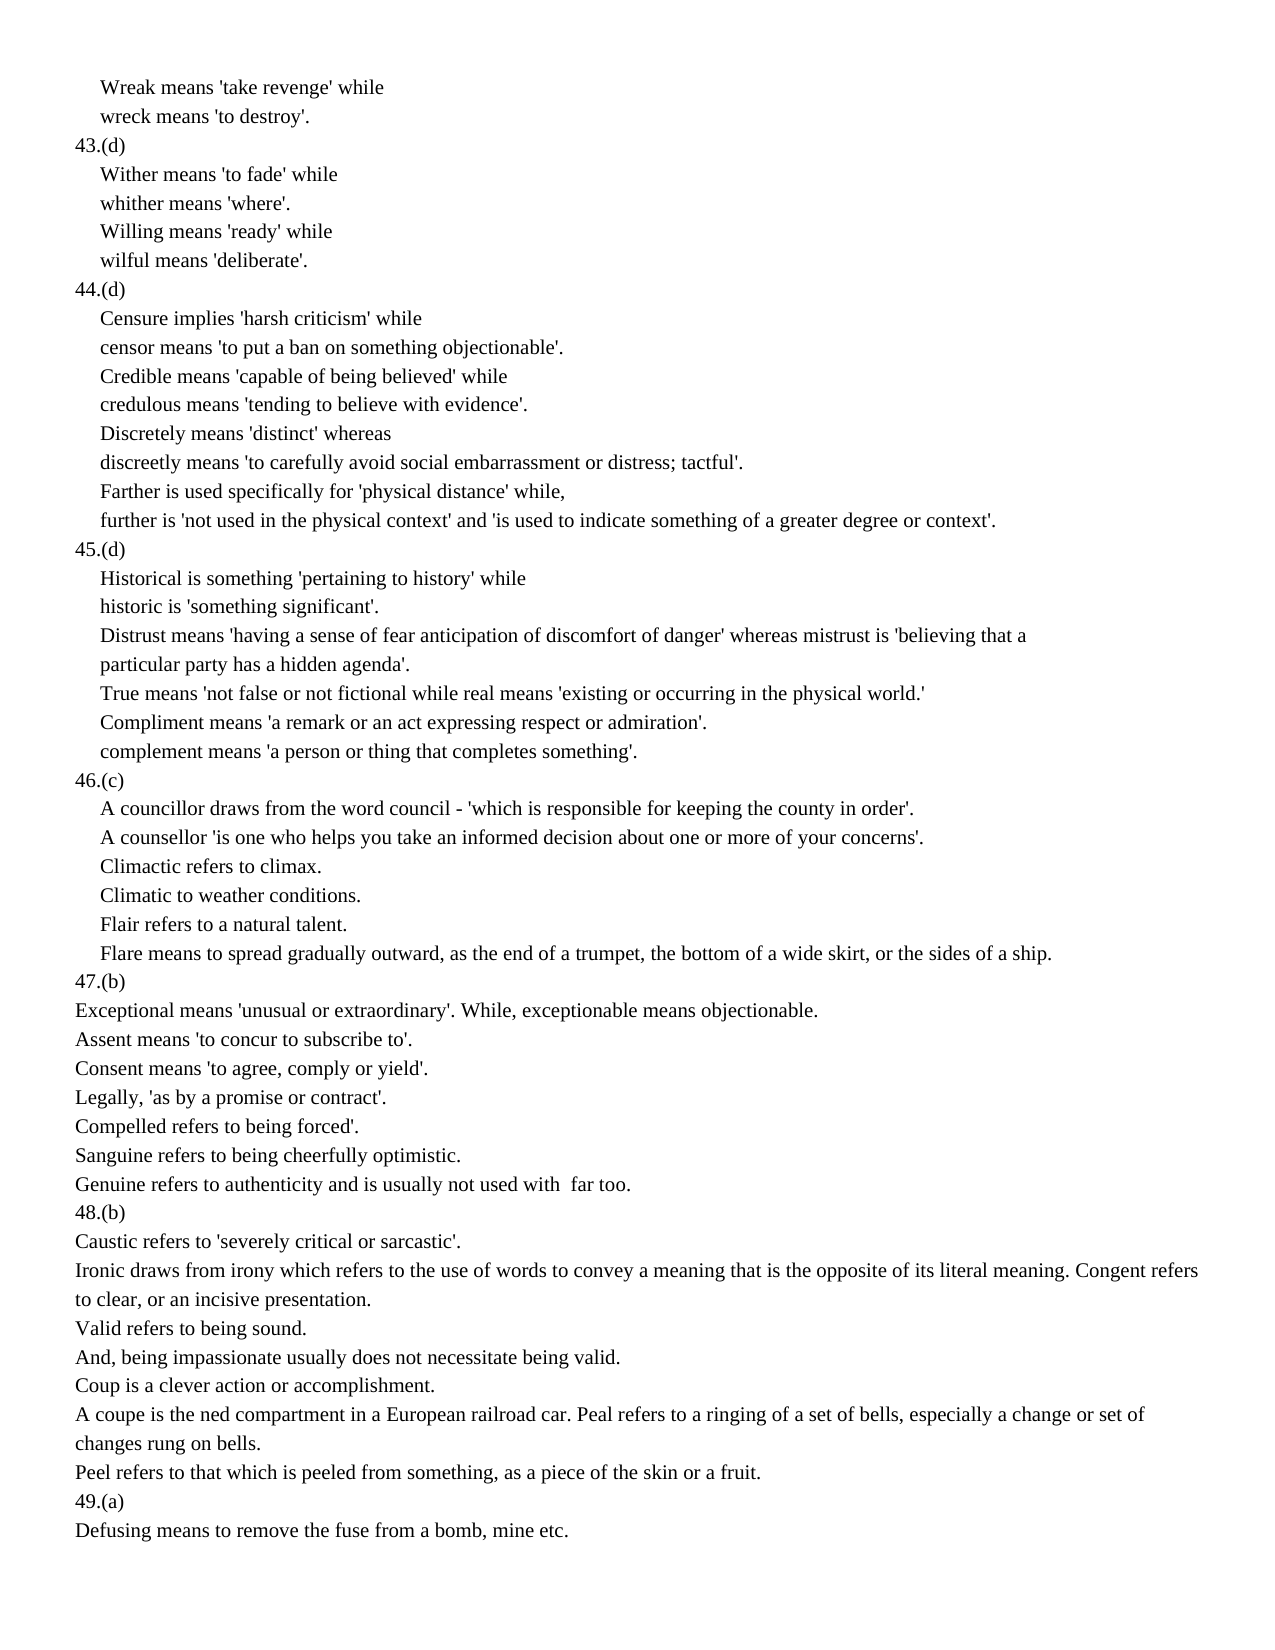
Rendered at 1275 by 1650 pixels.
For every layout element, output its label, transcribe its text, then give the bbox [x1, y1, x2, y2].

text 48.(b) [75, 1200, 1200, 1224]
text Sanguine refers to being cheerfully optimistic. [75, 1143, 1200, 1167]
text 45.(d) [75, 537, 1200, 561]
text Defusing means to remove the fuse from a bomb, mine etc. [75, 1518, 1200, 1542]
text Climatic to weather conditions. [75, 883, 1200, 907]
text Exceptional means 'unusual or extraordinary'. While, exceptionable means objectionable. [75, 998, 1200, 1022]
text Discretely means 'distinct' whereas [75, 421, 1200, 445]
text And, being impassionate usually does not necessitate being valid. [75, 1344, 1200, 1369]
text Consent means 'to agree, comply or yield'. [75, 1056, 1200, 1080]
text Farther is used specifically for 'physical distance' while, [75, 479, 1200, 503]
text Willing means 'ready' while [75, 219, 1200, 243]
text Historical is something 'pertaining to history' while [75, 566, 1200, 589]
text 47.(b) [75, 969, 1200, 993]
text wilful means 'deliberate'. [75, 248, 1200, 272]
text A counsellor 'is one who helps you take an informed decision about one or more of your concerns'. [75, 825, 1200, 849]
text Distrust means 'having a sense of fear anticipation of discomfort of danger' whereas mistrust is 'believing that a particular party has a hidden agenda'. [75, 623, 1200, 676]
text 43.(d) [75, 133, 1200, 157]
text Valid refers to being sound. [75, 1316, 1200, 1340]
text True means 'not false or not fictional while real means 'existing or occurring in the physical world.' [75, 681, 1200, 705]
text further is 'not used in the physical context' and 'is used to indicate something of a greater degree or context'. [75, 508, 1200, 532]
text Assent means 'to concur to subscribe to'. [75, 1027, 1200, 1051]
text wreck means 'to destroy'. [75, 104, 1200, 128]
text Flare means to spread gradually outward, as the end of a trumpet, the bottom of a wide skirt, or the sides of a ship. [75, 941, 1200, 965]
text whither means 'where'. [75, 190, 1200, 214]
text 49.(a) [75, 1489, 1200, 1513]
text Legally, 'as by a promise or contract'. [75, 1085, 1200, 1109]
text credulous means 'tending to believe with evidence'. [75, 392, 1200, 416]
text Climactic refers to climax. [75, 854, 1200, 878]
text A coupe is the ned compartment in a European railroad car. Peal refers to a ringing of a set of bells, especially a change or set of changes rung on bells. [75, 1402, 1200, 1455]
text Coup is a clever action or accomplishment. [75, 1373, 1200, 1397]
text historic is 'something significant'. [75, 594, 1200, 618]
text Genuine refers to authenticity and is usually not used with far too. [75, 1171, 1200, 1196]
text Credible means 'capable of being believed' while [75, 363, 1200, 388]
text discreetly means 'to carefully avoid social embarrassment or distress; tactful'. [75, 450, 1200, 474]
text Wither means 'to fade' while [75, 162, 1200, 186]
text censor means 'to put a ban on something objectionable'. [75, 335, 1200, 359]
text Ironic draws from irony which refers to the use of words to convey a meaning that is the opposite of its literal meaning. Congent refers to clear, or an incisive presentation. [75, 1258, 1200, 1311]
text complement means 'a person or thing that completes something'. [75, 739, 1200, 763]
text 44.(d) [75, 277, 1200, 301]
text Wreak means 'take revenge' while [75, 75, 1200, 99]
text Compliment means 'a remark or an act expressing respect or admiration'. [75, 710, 1200, 734]
text 46.(c) [75, 767, 1200, 792]
text Compelled refers to being forced'. [75, 1114, 1200, 1138]
text A councillor draws from the word council - 'which is responsible for keeping the county in order'. [75, 796, 1200, 820]
text Flair refers to a natural talent. [75, 912, 1200, 936]
text Peel refers to that which is peeled from something, as a piece of the skin or a fruit. [75, 1460, 1200, 1484]
text Caustic refers to 'severely critical or sarcastic'. [75, 1229, 1200, 1253]
text Censure implies 'harsh criticism' while [75, 306, 1200, 330]
